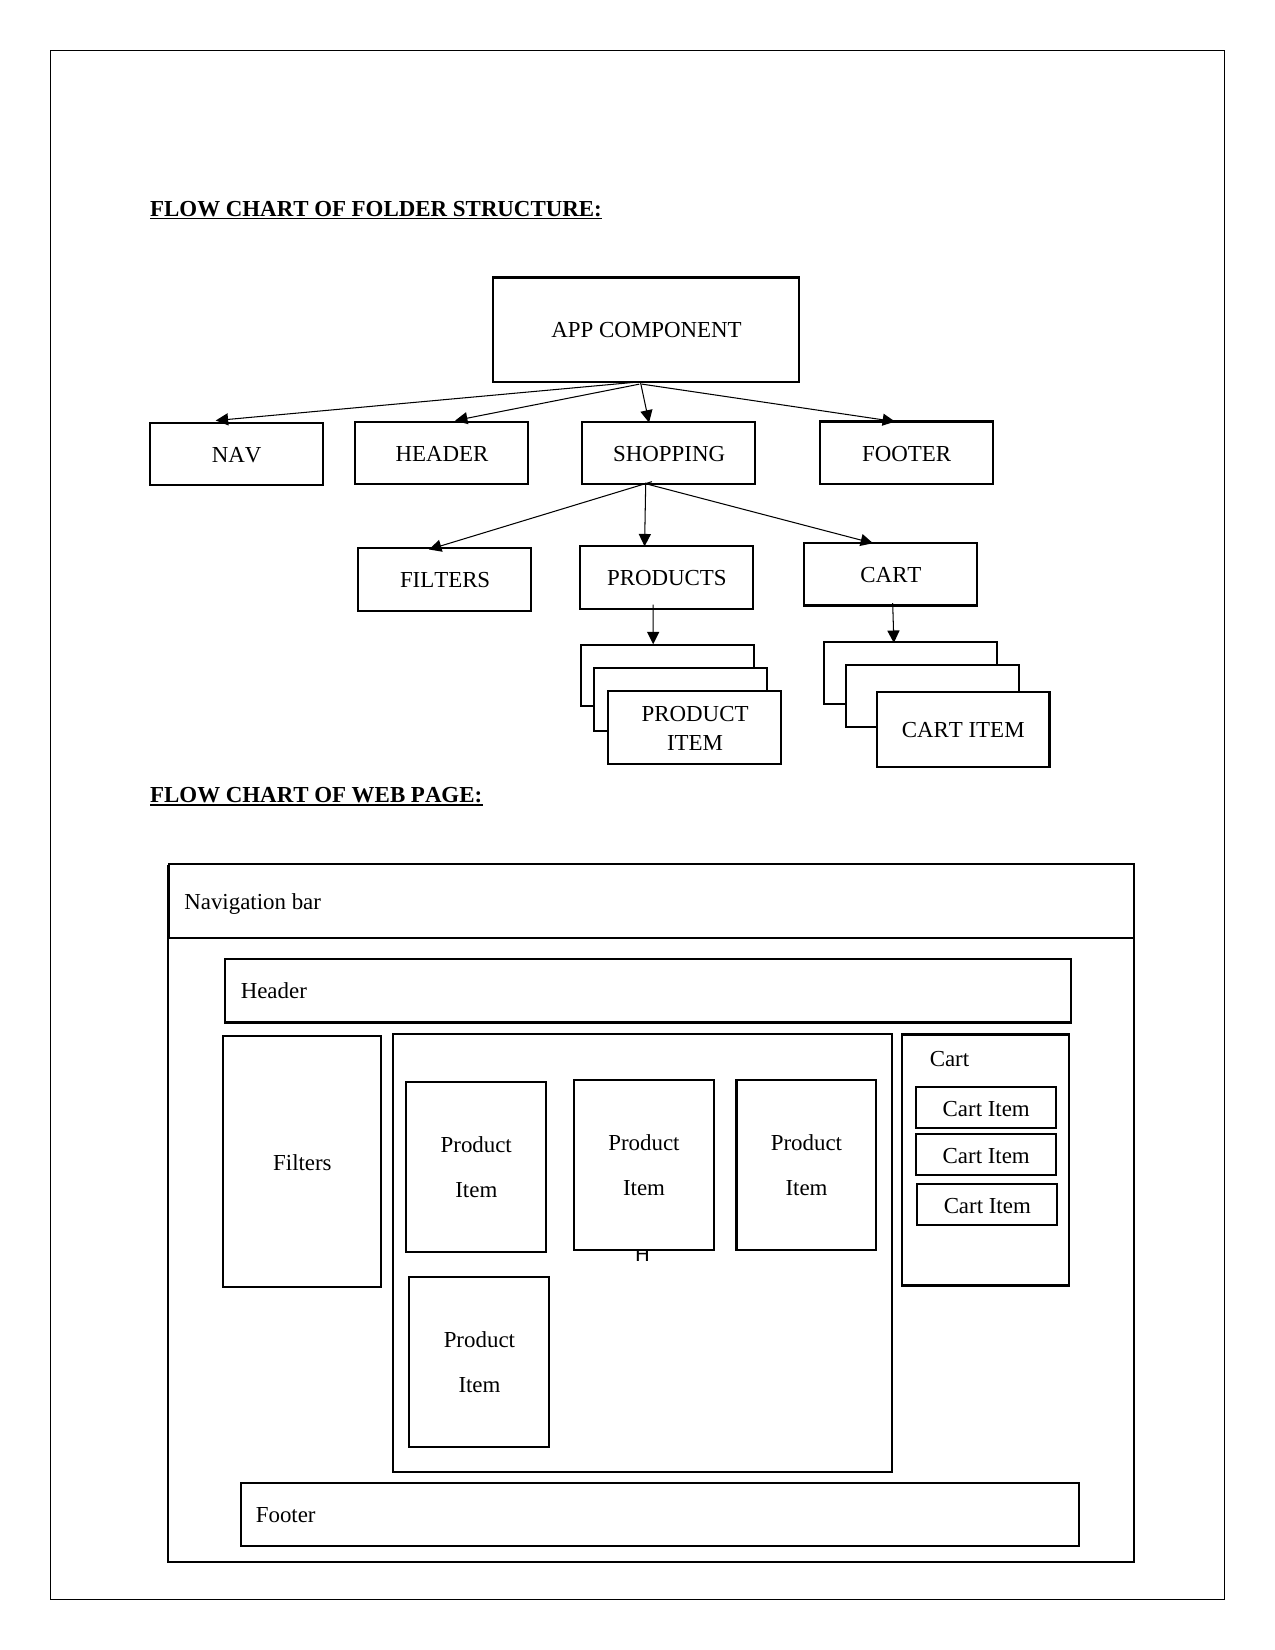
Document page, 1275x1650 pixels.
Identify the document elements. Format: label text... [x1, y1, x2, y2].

text FLOW CHART OF FOLDER STRUCTURE: [150, 195, 1125, 221]
text FLOW CHART OF WEB PAGE: [150, 781, 1125, 808]
